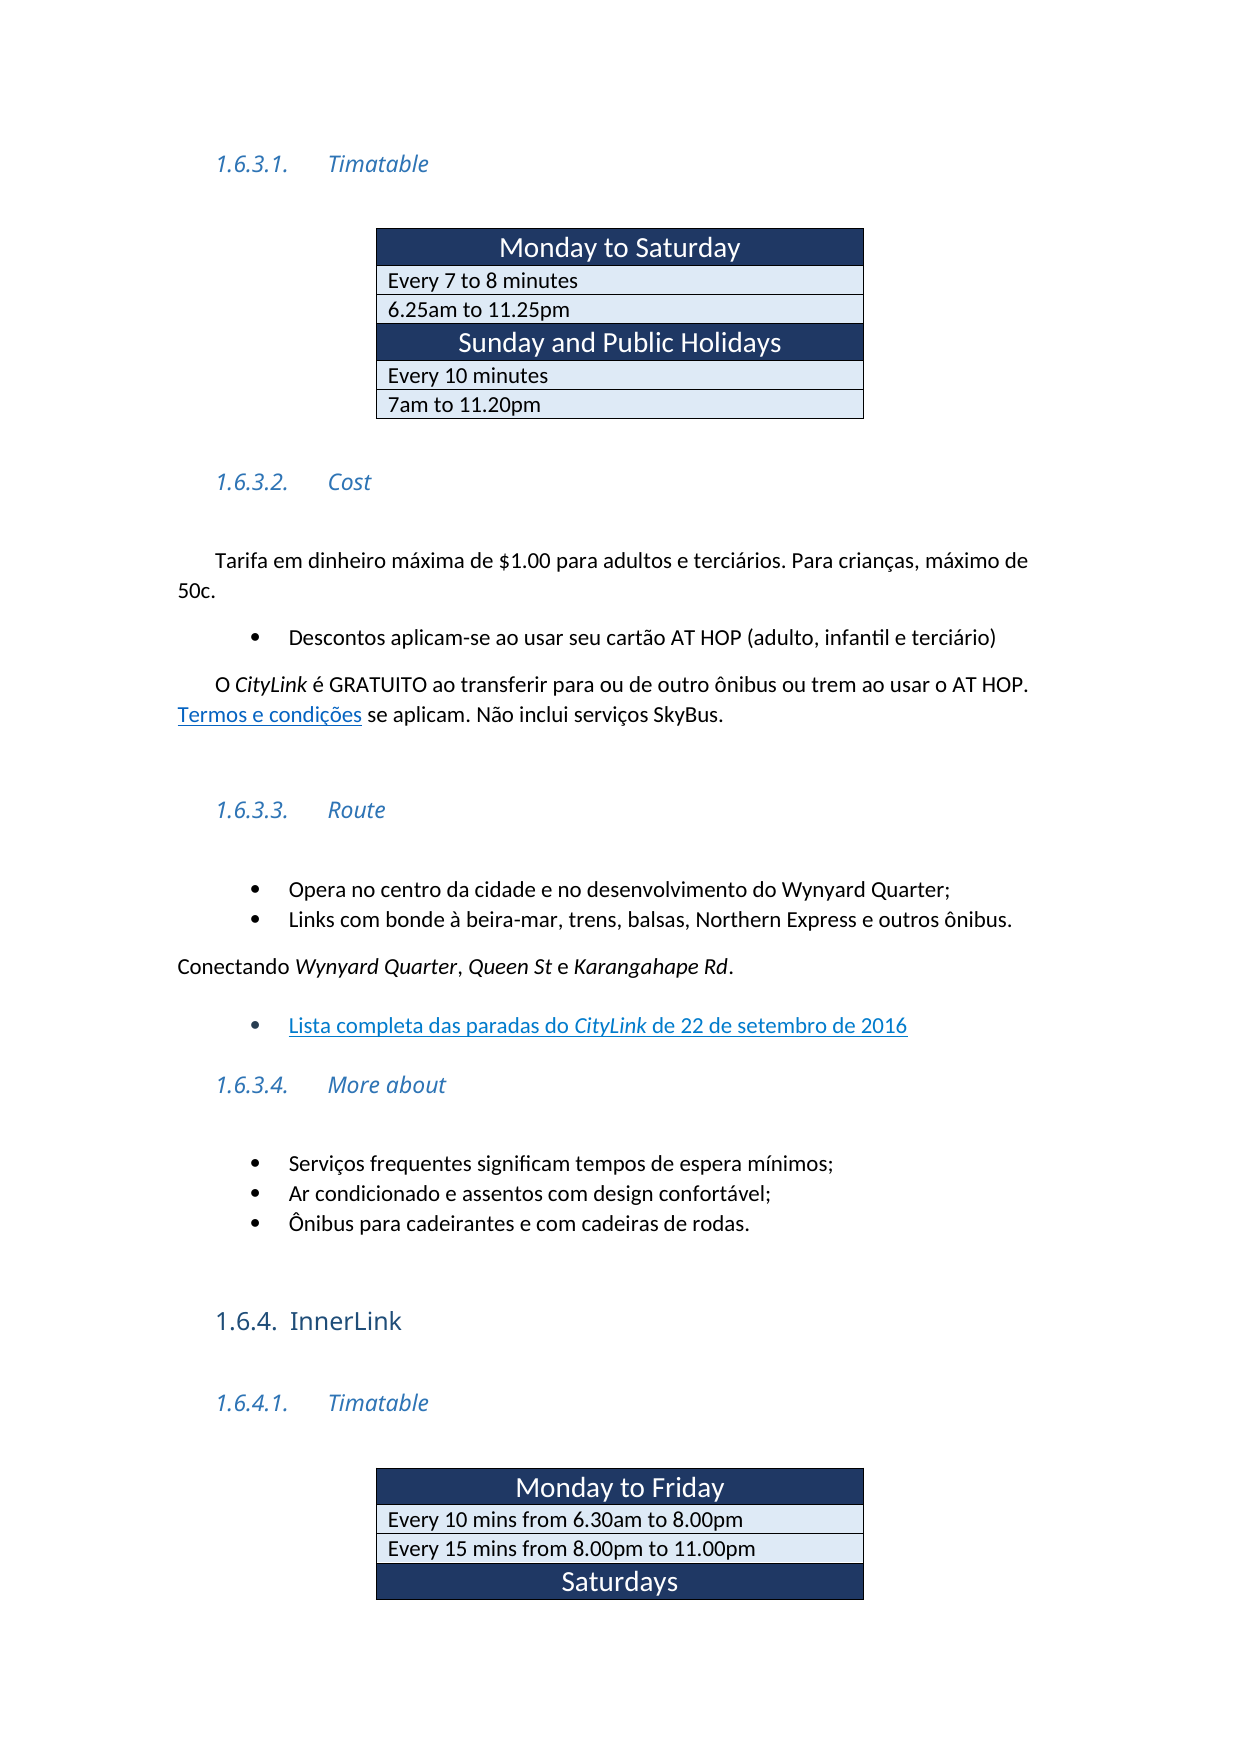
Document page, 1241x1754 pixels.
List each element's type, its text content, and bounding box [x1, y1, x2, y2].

list Ar condicionado e assentos com design confortável; [251, 1179, 1063, 1207]
table_cell Every 10 minutes [377, 361, 863, 389]
list Links com bonde à beira-mar, trens, balsas, Northern Express e outros ônibus. [251, 905, 1063, 933]
list Ônibus para cadeirantes e com cadeiras de rodas. [251, 1209, 1063, 1238]
table_header Monday to Saturday [377, 229, 863, 265]
table_cell 6.25am to 11.25pm [377, 295, 863, 323]
subtitle Timatable [215, 1387, 1063, 1418]
table_cell Every 7 to 8 minutes [377, 266, 863, 294]
list Serviços frequentes significam tempos de espera mínimos; [251, 1149, 1063, 1177]
subtitle InnerLink [215, 1303, 1063, 1337]
subtitle More about [215, 1068, 1063, 1100]
list Lista completa das paradas do CityLink de 22 de setembro de 2016 [251, 1011, 1063, 1039]
list Descontos aplicam-se ao usar seu cartão AT HOP (adulto, infantil e terciário) [251, 623, 1063, 651]
subtitle Route [215, 794, 1063, 826]
list Opera no centro da cidade e no desenvolvimento do Wynyard Quarter; [251, 875, 1063, 903]
table_cell 7am to 11.20pm [377, 390, 863, 418]
text O CityLink é GRATUITO ao transferir para ou de outro ônibus ou trem ao usar o AT HOP. Termos e condições se aplicam. Não inclui serviços SkyBus. [177, 670, 1063, 728]
table_cell Every 15 mins from 8.00pm to 11.00pm [377, 1534, 863, 1562]
text Tarifa em dinheiro máxima de $1.00 para adultos e terciários. Para crianças, máximo de 50c. [177, 546, 1063, 604]
table_cell Sunday and Public Holidays [377, 324, 863, 360]
subtitle Timatable [215, 148, 1063, 179]
table_header Monday to Friday [377, 1469, 863, 1504]
table_cell Every 10 mins from 6.30am to 8.00pm [377, 1505, 863, 1533]
text Conectando Wynyard Quarter, Queen St e Karangahape Rd. [177, 952, 1063, 980]
subtitle Cost [215, 466, 1063, 497]
table_cell Saturdays [377, 1564, 863, 1599]
